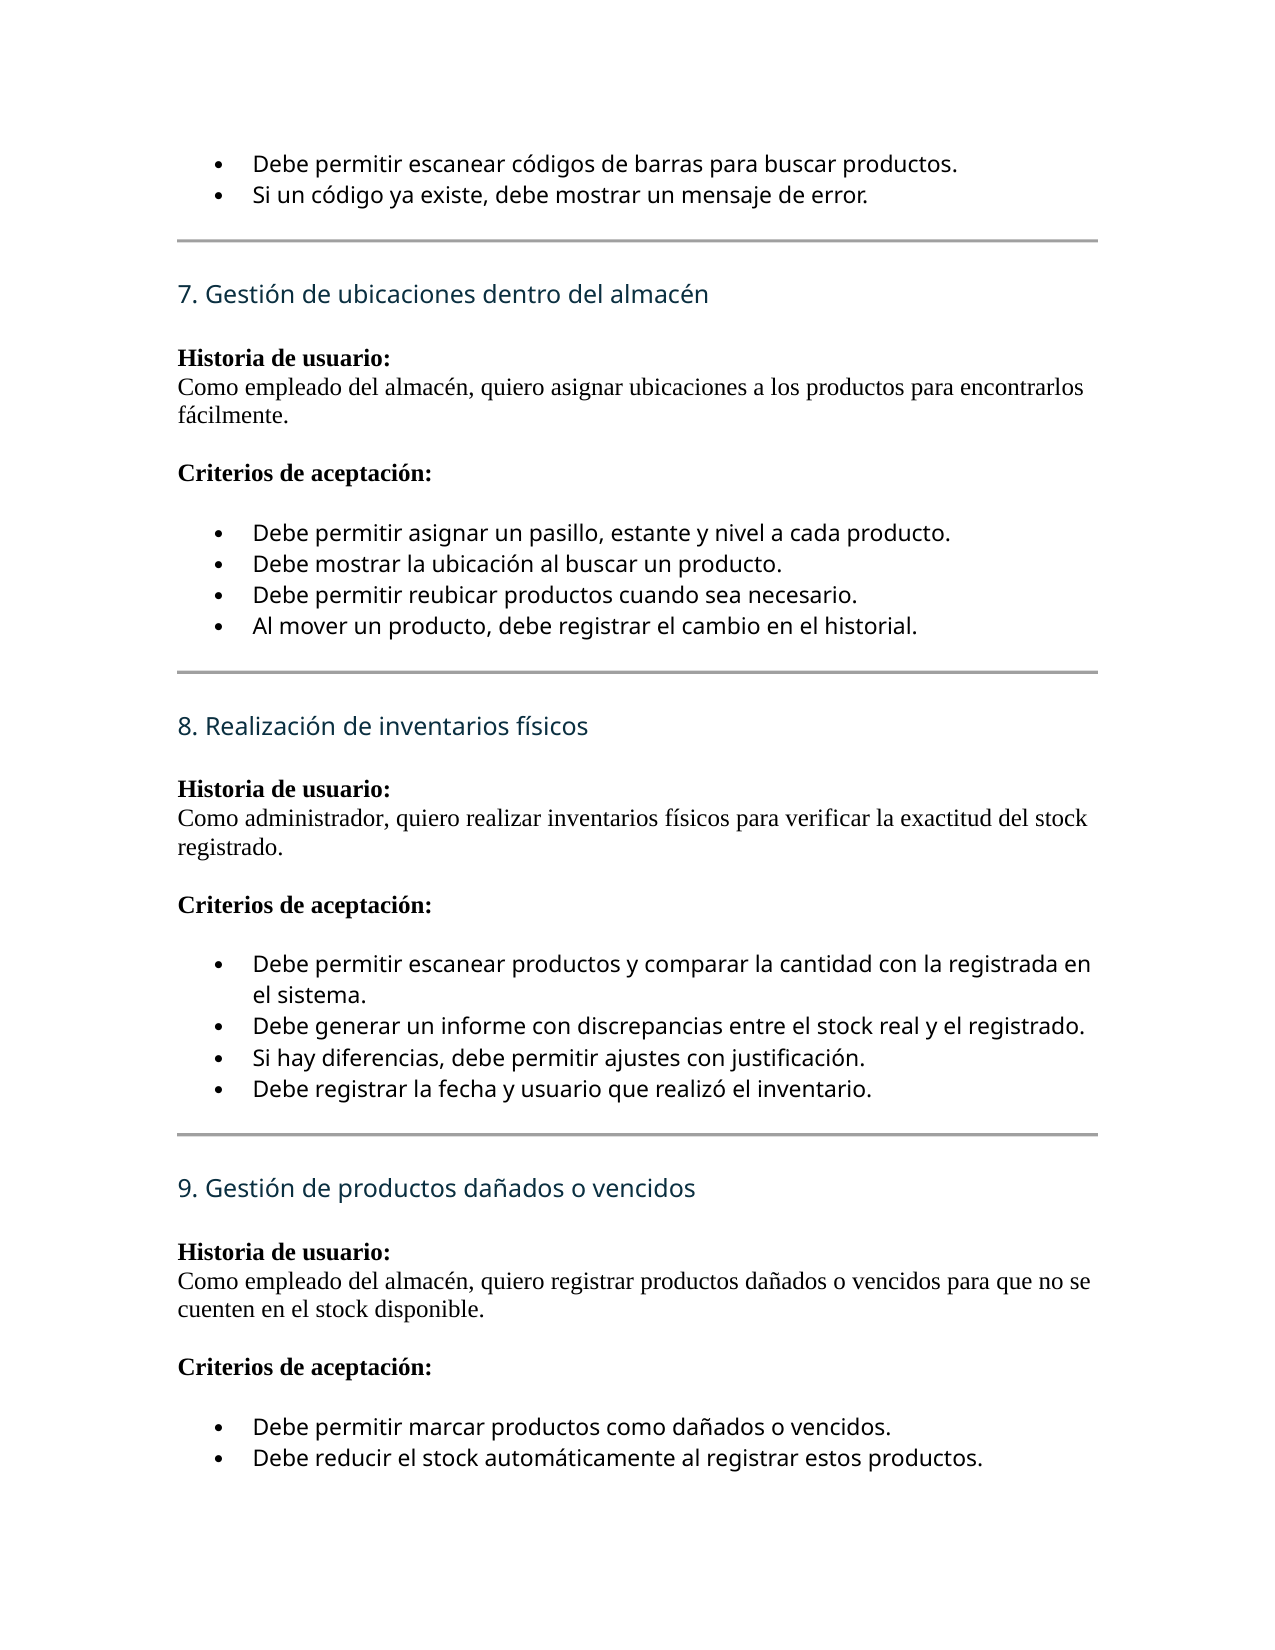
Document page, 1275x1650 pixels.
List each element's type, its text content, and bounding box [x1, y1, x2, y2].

list Si un código ya existe, debe mostrar un mensaje de error. [215, 179, 1098, 210]
list Debe mostrar la ubicación al buscar un producto. [215, 548, 1098, 579]
list Si hay diferencias, debe permitir ajustes con justificación. [215, 1042, 1098, 1073]
list Al mover un producto, debe registrar el cambio en el historial. [215, 610, 1098, 641]
text Criterios de aceptación: [177, 458, 1098, 487]
text Historia de usuario: Como empleado del almacén, quiero registrar productos dañados o vencidos para que no se cuenten en el stock disponible. [177, 1237, 1098, 1323]
subtitle 7. Gestión de ubicaciones dentro del almacén [177, 277, 1098, 311]
text Criterios de aceptación: [177, 890, 1098, 919]
text Historia de usuario: Como empleado del almacén, quiero asignar ubicaciones a los productos para encontrarlos fácilmente. [177, 343, 1098, 429]
list Debe permitir asignar un pasillo, estante y nivel a cada producto. [215, 516, 1098, 548]
text Criterios de aceptación: [177, 1352, 1098, 1381]
list Debe registrar la fecha y usuario que realizó el inventario. [215, 1073, 1098, 1104]
list Debe permitir marcar productos como dañados o vencidos. [215, 1410, 1098, 1442]
list Debe permitir reubicar productos cuando sea necesario. [215, 579, 1098, 610]
list Debe generar un informe con discrepancias entre el stock real y el registrado. [215, 1010, 1098, 1042]
list Debe permitir escanear códigos de barras para buscar productos. [215, 148, 1098, 179]
list Debe permitir escanear productos y comparar la cantidad con la registrada en el sistema. [215, 948, 1098, 1010]
subtitle 9. Gestión de productos dañados o vencidos [177, 1171, 1098, 1205]
list Debe reducir el stock automáticamente al registrar estos productos. [215, 1442, 1098, 1473]
subtitle 8. Realización de inventarios físicos [177, 708, 1098, 743]
text Historia de usuario: Como administrador, quiero realizar inventarios físicos para verificar la exactitud del stock registrado. [177, 774, 1098, 861]
